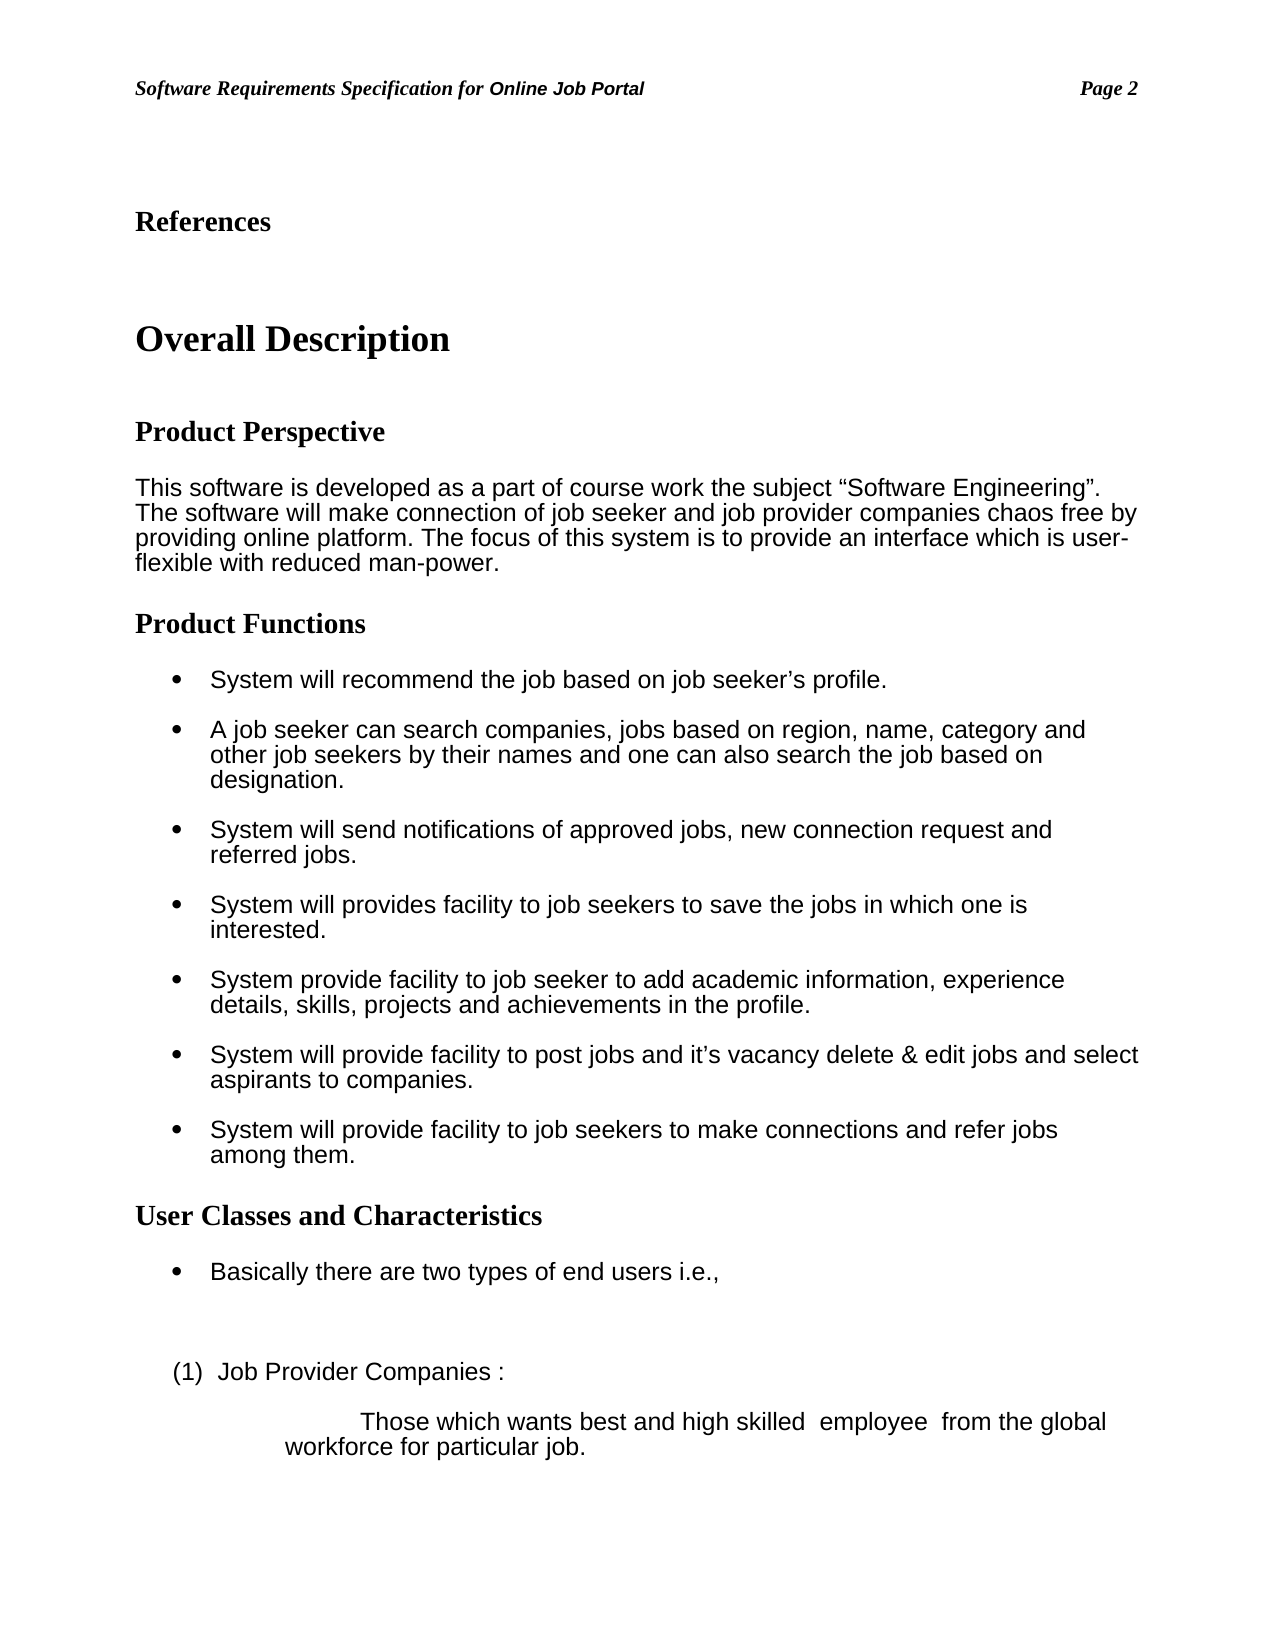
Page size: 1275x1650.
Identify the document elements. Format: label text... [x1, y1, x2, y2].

subtitle User Classes and Characteristics [135, 1198, 1140, 1231]
subtitle Product Perspective [135, 414, 1140, 448]
list System will recommend the job based on job seeker’s profile. [172, 669, 1140, 694]
list Basically there are two types of end users i.e., [172, 1261, 1140, 1286]
text This software is developed as a part of course work the subject “Software Engineering”. The software will make connection of job seeker and job provider companies chaos free by providing online platform. The focus of this system is to provide an interface which is user-flexible with reduced man-power. [135, 477, 1140, 577]
list System provide facility to job seeker to add academic information, experience details, skills, projects and achievements in the profile. [172, 969, 1140, 1019]
text Those which wants best and high skilled employee from the global workforce for particular job. [285, 1411, 1140, 1461]
list A job seeker can search companies, jobs based on region, name, category and other job seekers by their names and one can also search the job based on designation. [172, 719, 1140, 794]
list System will provide facility to job seekers to make connections and refer jobs among them. [172, 1119, 1140, 1169]
list System will provides facility to job seekers to save the jobs in which one is interested. [172, 894, 1140, 944]
subtitle Overall Description [135, 317, 1140, 360]
list System will send notifications of approved jobs, new connection request and referred jobs. [172, 819, 1140, 869]
list System will provide facility to post jobs and it’s vacancy delete & edit jobs and select aspirants to companies. [172, 1044, 1140, 1094]
subtitle References [135, 204, 1140, 238]
subtitle Product Functions [135, 606, 1140, 639]
list Job Provider Companies : [172, 1361, 1140, 1386]
